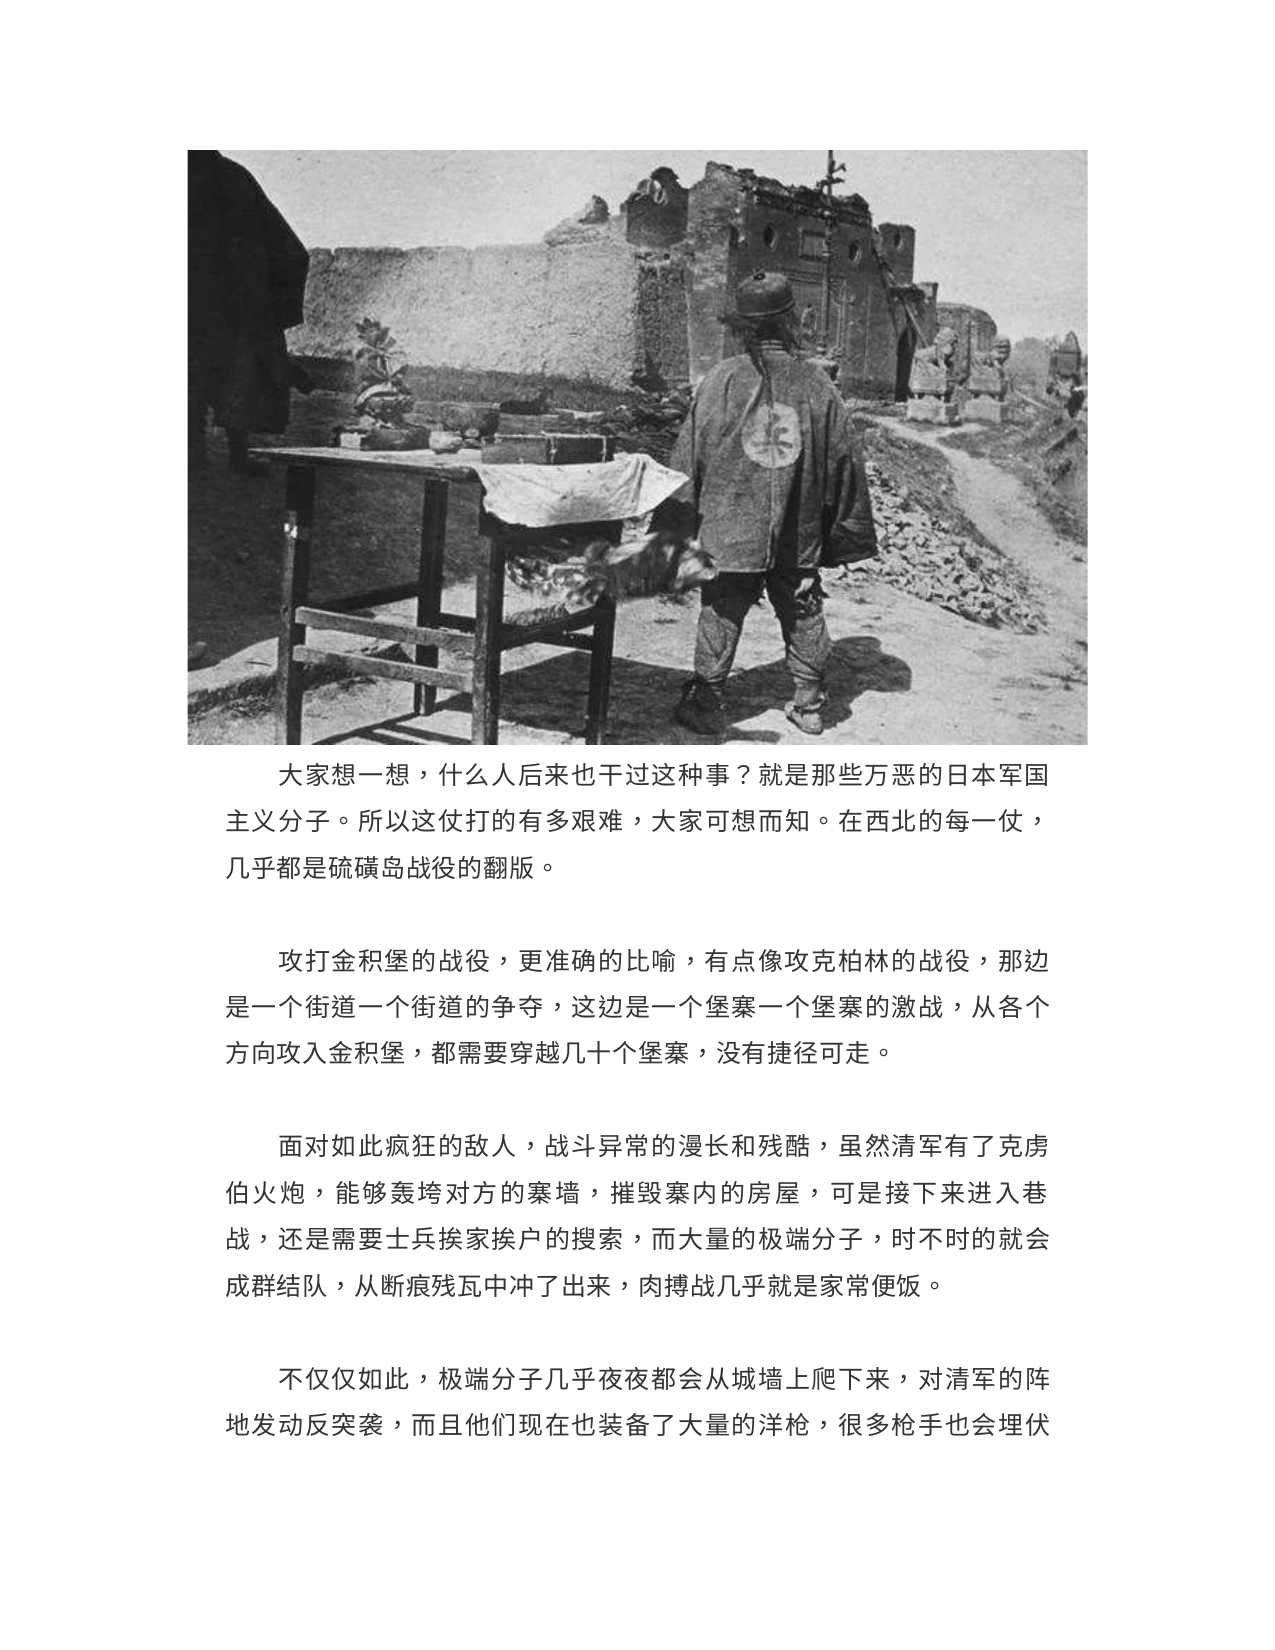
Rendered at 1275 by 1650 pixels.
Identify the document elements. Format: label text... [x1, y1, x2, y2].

picture [187, 150, 1088, 745]
text 大家想一想，什么人后来也干过这种事？就是那些万恶的日本军国主义分子。所以这仗打的有多艰难，大家可想而知。在西北的每一仗，几乎都是硫磺岛战役的翻版。 [225, 745, 1050, 884]
text 面对如此疯狂的敌人，战斗异常的漫长和残酷，虽然清军有了克虏伯火炮，能够轰垮对方的寨墙，摧毁寨内的房屋，可是接下来进入巷战，还是需要士兵挨家挨户的搜索，而大量的极端分子，时不时的就会成群结队，从断痕残瓦中冲了出来，肉搏战几乎就是家常便饭。 [225, 1117, 1050, 1302]
text 攻打金积堡的战役，更准确的比喻，有点像攻克柏林的战役，那边是一个街道一个街道的争夺，这边是一个堡寨一个堡寨的激战，从各个方向攻入金积堡，都需要穿越几十个堡寨，没有捷径可走。 [225, 931, 1050, 1070]
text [225, 1349, 1050, 1442]
